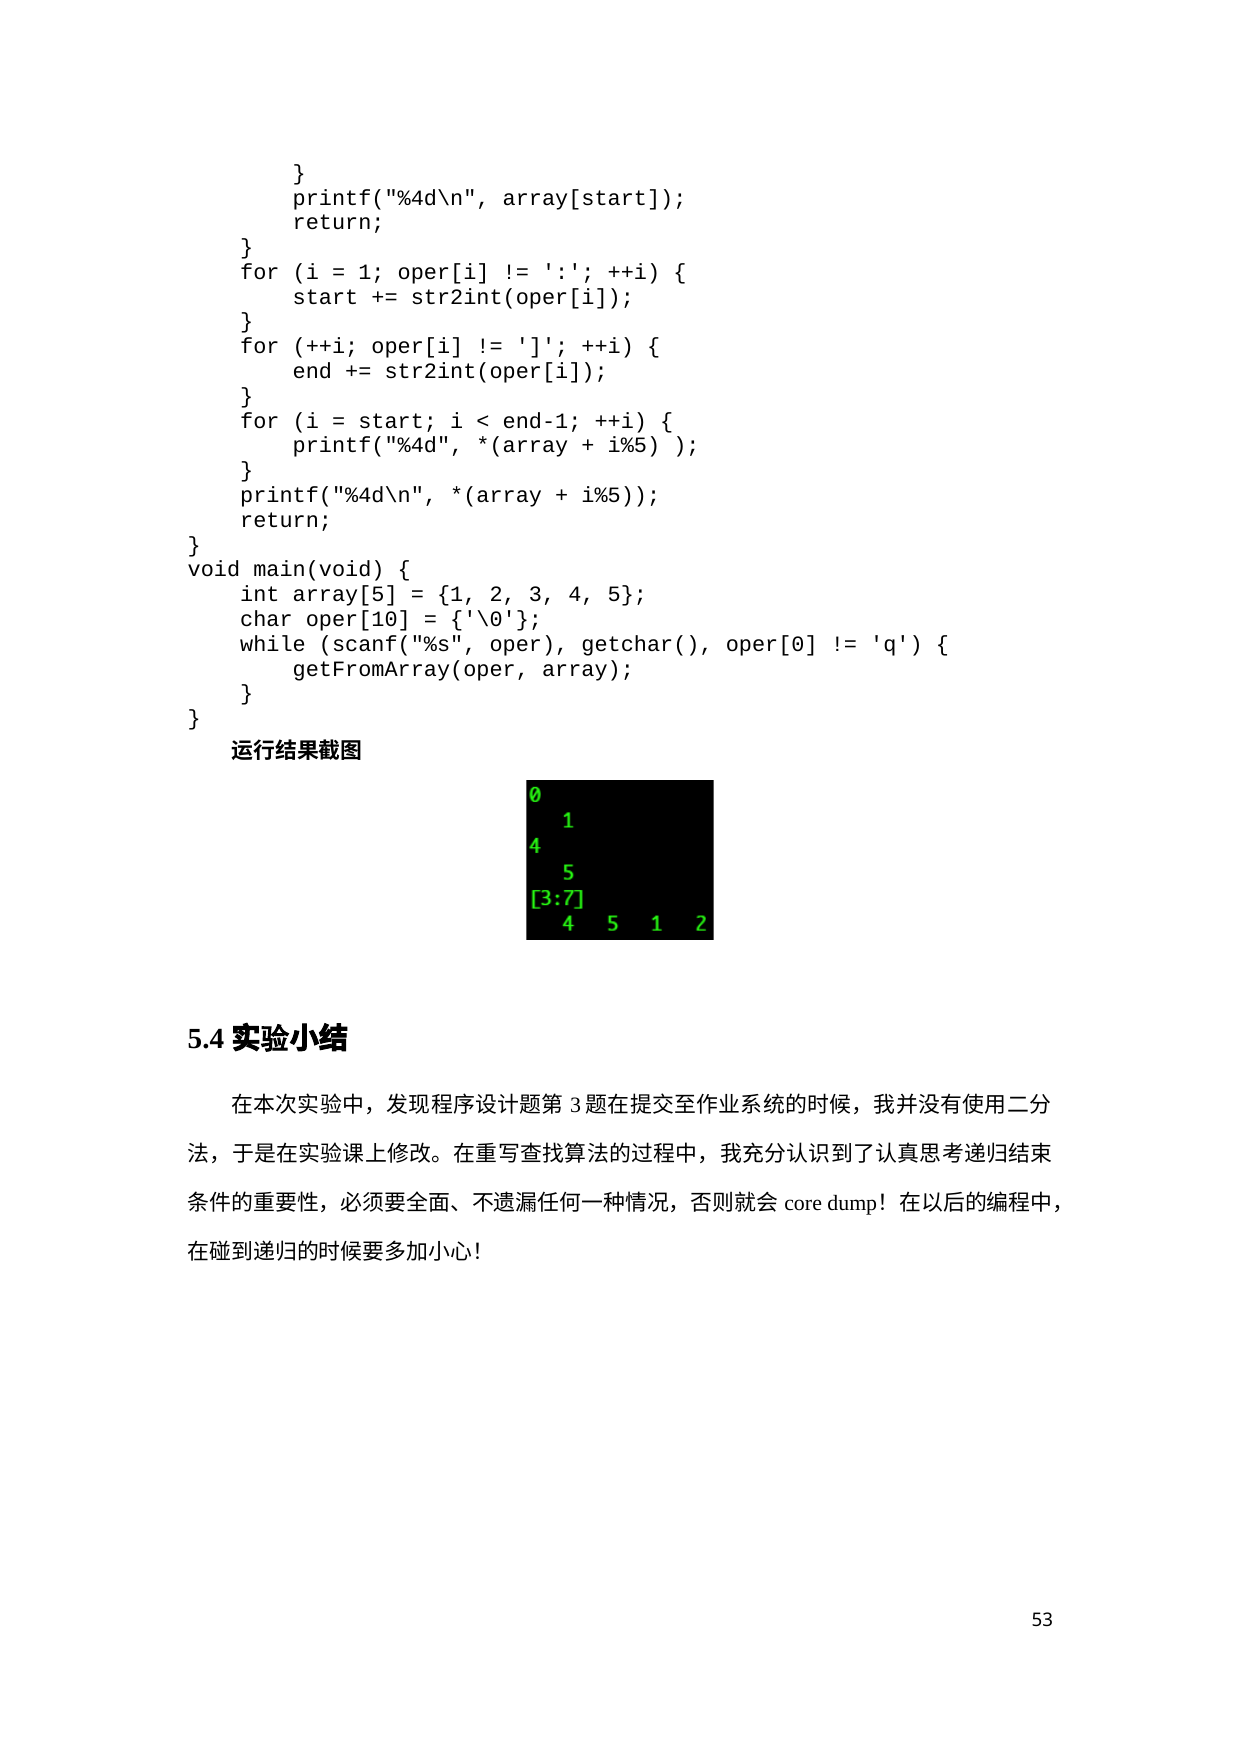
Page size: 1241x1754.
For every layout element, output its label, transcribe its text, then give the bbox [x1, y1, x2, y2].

text } [187, 459, 1053, 484]
text } [187, 236, 1053, 261]
text char oper[10] = {'\0'}; [187, 608, 1053, 633]
text printf("%4d\n", *(array + i%5)); [187, 484, 1053, 509]
text } [187, 534, 1053, 559]
text for (++i; oper[i] != ']'; ++i) { [187, 336, 1053, 360]
text } [187, 162, 1053, 187]
picture [526, 780, 714, 940]
text printf("%4d", *(array + i%5) ); [187, 435, 1053, 459]
text for (i = 1; oper[i] != ':'; ++i) { [187, 261, 1053, 286]
text 运行结果截图 [187, 732, 1053, 765]
text for (i = start; i < end-1; ++i) { [187, 410, 1053, 435]
text while (scanf("%s", oper), getchar(), oper[0] != 'q') { [187, 633, 1053, 658]
text return; [187, 509, 1053, 534]
text end += str2int(oper[i]); [187, 360, 1053, 385]
text } [187, 683, 1053, 707]
text printf("%4d\n", array[start]); [187, 187, 1053, 212]
subtitle 5.4 实验小结 [187, 1004, 1053, 1069]
text void main(void) { [187, 559, 1053, 583]
text 在本次实验中，发现程序设计题第3题在提交至作业系统的时候，我并没有使用二分法，于是在实验课上修改。在重写查找算法的过程中，我充分认识到了认真思考递归结束条件的重要性，必须要全面、不遗漏任何一种情况，否则就会core dump！在以后的编程中，在碰到递归的时候要多加小心！ [187, 1087, 1053, 1266]
text } [187, 707, 1053, 732]
text } [187, 385, 1053, 410]
text int array[5] = {1, 2, 3, 4, 5}; [187, 583, 1053, 608]
text start += str2int(oper[i]); [187, 286, 1053, 311]
text getFromArray(oper, array); [187, 658, 1053, 683]
text } [187, 311, 1053, 336]
text return; [187, 212, 1053, 236]
